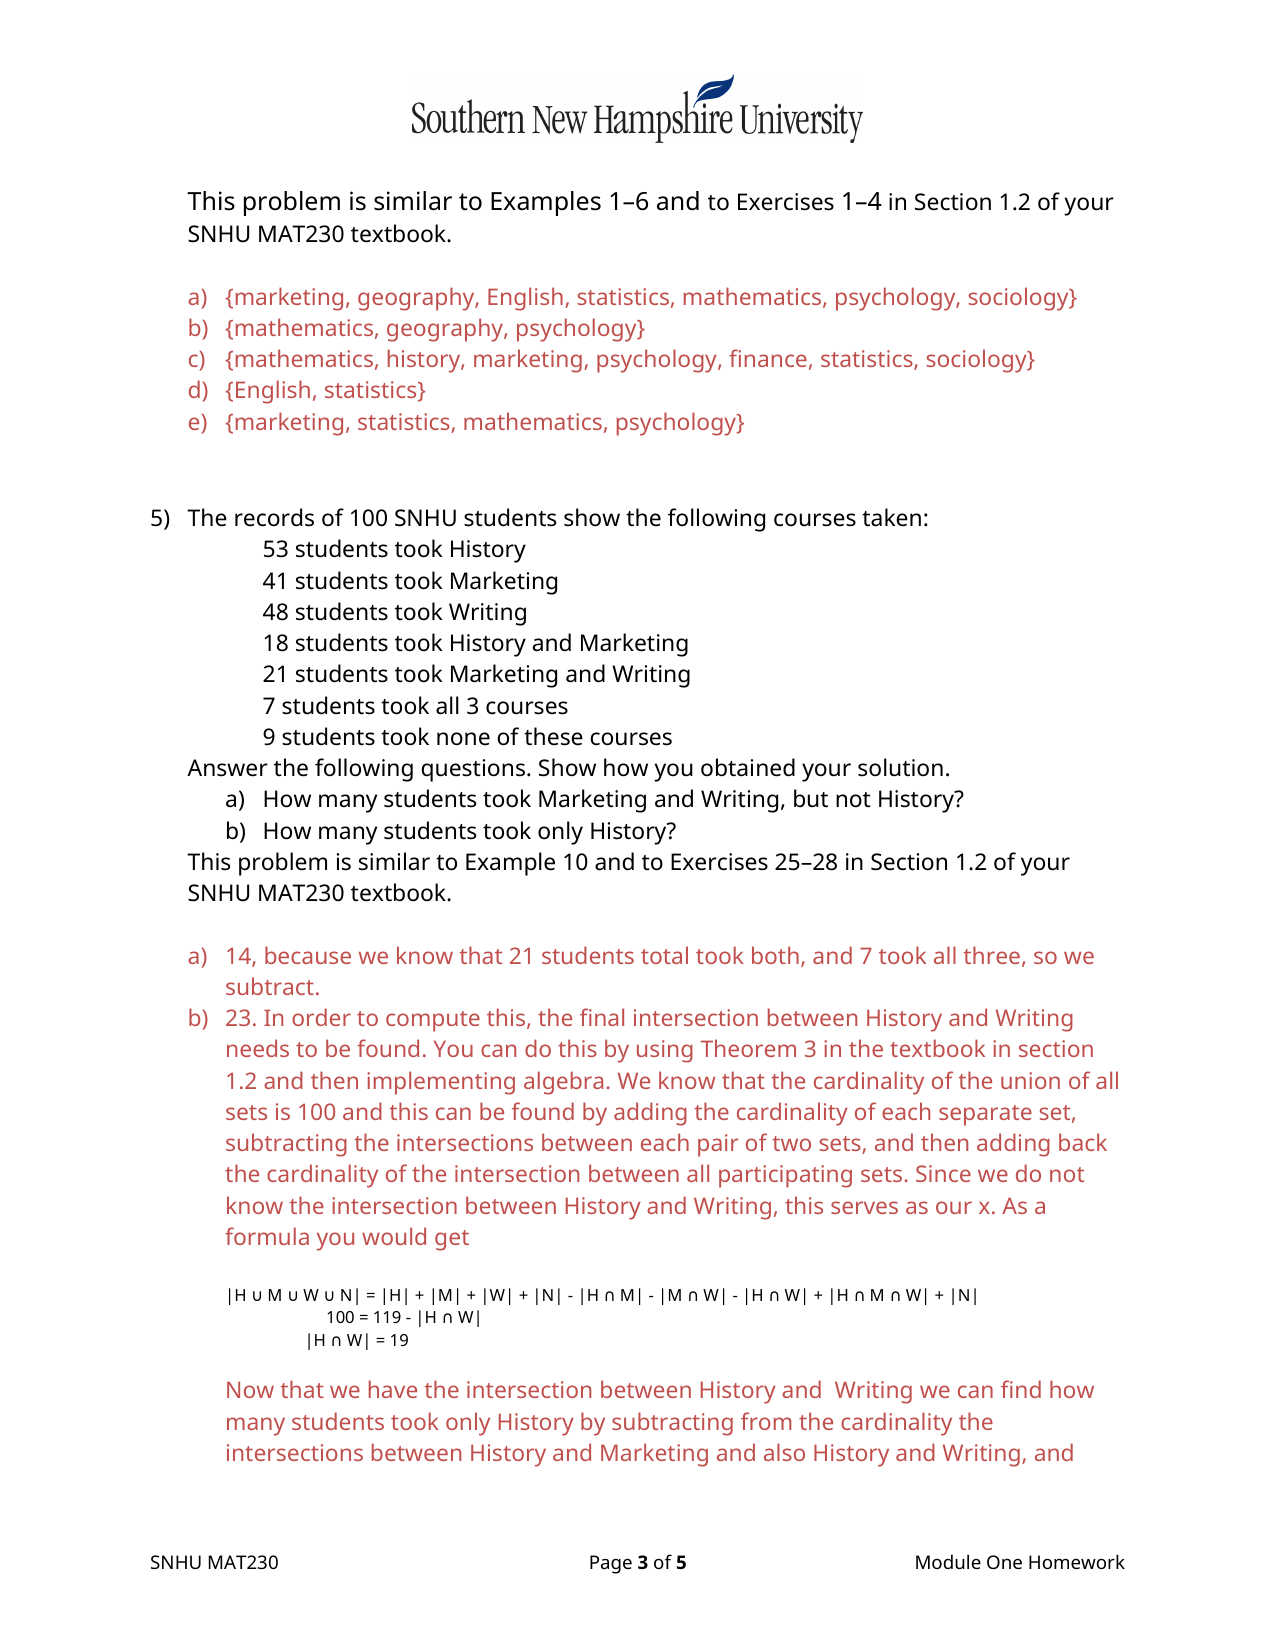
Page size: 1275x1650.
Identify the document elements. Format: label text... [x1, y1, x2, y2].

text This problem is similar to Example 10 and to Exercises 25–28 in Section 1.2 of your SNHU MAT230 textbook. [187, 846, 1125, 908]
list How many students took only History? [225, 814, 1125, 846]
list {marketing, statistics, mathematics, psychology} [187, 406, 1125, 437]
text Answer the following questions. Show how you obtained your solution. [187, 752, 1125, 783]
text |H ∩ W| = 19 [225, 1329, 1125, 1351]
text 21 students took Marketing and Writing [262, 658, 1125, 689]
list {mathematics, geography, psychology} [187, 312, 1125, 343]
text 9 students took none of these courses [262, 721, 1125, 752]
list 23. In order to compute this, the final intersection between History and Writing needs to be found. You can do this by using Theorem 3 in the textbook in section 1.2 and then implementing algebra. We know that the cardinality of the union of all sets is 100 and this can be found by adding the cardinality of each separate set, subtracting the intersections between each pair of two sets, and then adding back the cardinality of the intersection between all participating sets. Since we do not know the intersection between History and Writing, this serves as our x. As a formula you would get [187, 1002, 1125, 1252]
list The records of 100 SNHU students show the following courses taken: [150, 502, 1125, 533]
list {marketing, geography, English, statistics, mathematics, psychology, sociology} [187, 281, 1125, 312]
text 41 students took Marketing [262, 564, 1125, 596]
list 14, because we know that 21 students total took both, and 7 took all three, so we subtract. [187, 939, 1125, 1002]
text 48 students took Writing [262, 596, 1125, 627]
text 100 = 119 - |H ∩ W| [225, 1306, 1125, 1329]
picture [412, 74, 863, 143]
list {mathematics, history, marketing, psychology, finance, statistics, sociology} [187, 343, 1125, 374]
list How many students took Marketing and Writing, but not History? [225, 783, 1125, 814]
list {English, statistics} [187, 374, 1125, 406]
text 53 students took History [262, 533, 1125, 564]
text This problem is similar to Examples 1–6 and to Exercises 1–4 in Section 1.2 of your SNHU MAT230 textbook. [187, 184, 1125, 249]
text 7 students took all 3 courses [262, 689, 1125, 721]
text 18 students took History and Marketing [262, 627, 1125, 658]
text |H ∪ M ∪ W ∪ N| = |H| + |M| + |W| + |N| - |H ∩ M| - |M ∩ W| - |H ∩ W| + |H ∩ M ∩ W| + |N| [225, 1283, 1125, 1306]
